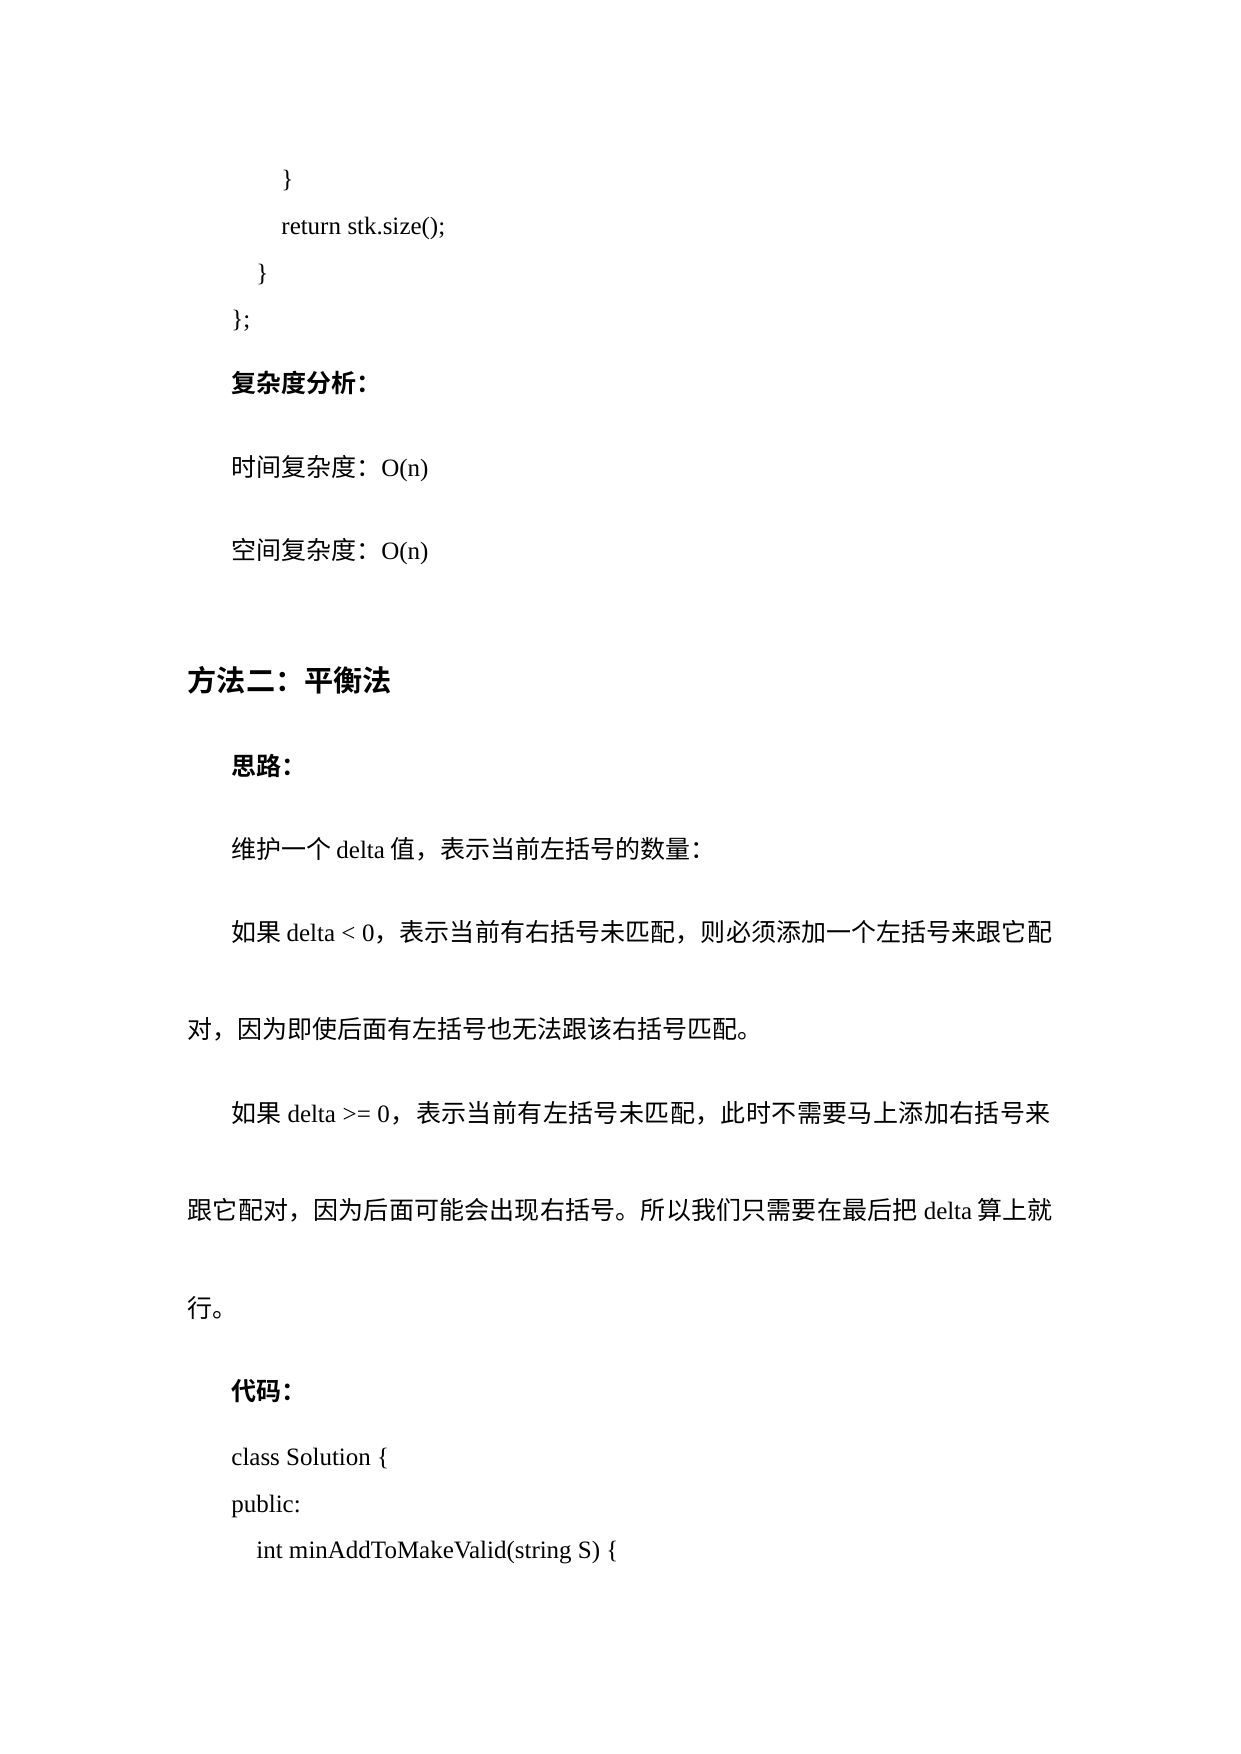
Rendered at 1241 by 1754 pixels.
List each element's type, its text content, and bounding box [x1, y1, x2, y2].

text int minAddToMakeValid(string S) { [187, 1534, 1053, 1566]
text 空间复杂度：O(n) [187, 516, 1053, 581]
text return stk.size(); [187, 209, 1053, 241]
text } [187, 256, 1053, 288]
text class Solution { [187, 1440, 1053, 1472]
text 如果delta < 0，表示当前有右括号未匹配，则必须添加一个左括号来跟它配对，因为即使后面有左括号也无法跟该右括号匹配。 [187, 898, 1053, 1061]
subtitle 方法二：平衡法 [187, 646, 1053, 711]
text 如果delta >= 0，表示当前有左括号未匹配，此时不需要马上添加右括号来跟它配对，因为后面可能会出现右括号。所以我们只需要在最后把delta算上就行。 [187, 1079, 1053, 1339]
text 复杂度分析： [187, 349, 1053, 414]
text } [187, 162, 1053, 194]
text 维护一个delta值，表示当前左括号的数量： [187, 815, 1053, 880]
text 思路： [187, 732, 1053, 797]
text public: [187, 1487, 1053, 1519]
text 时间复杂度：O(n) [187, 433, 1053, 498]
text 代码： [187, 1357, 1053, 1422]
text }; [187, 303, 1053, 335]
